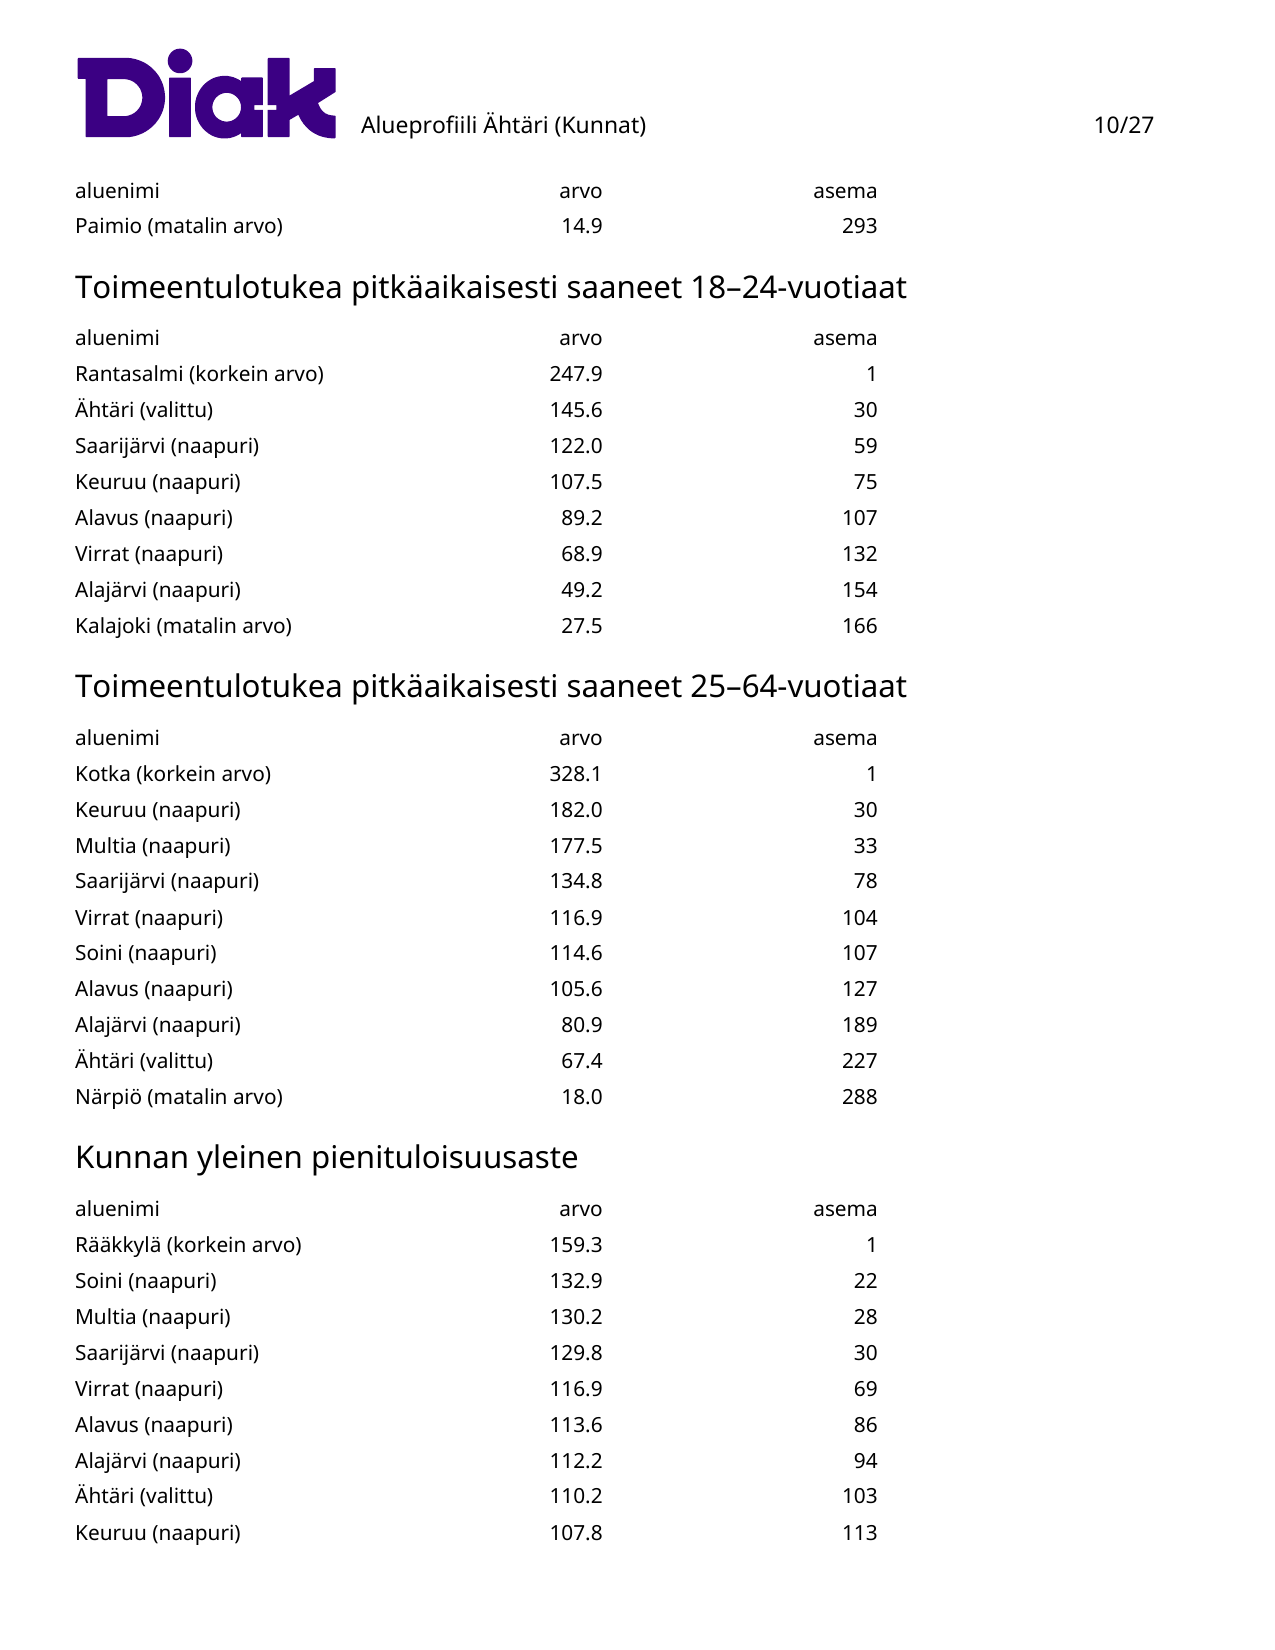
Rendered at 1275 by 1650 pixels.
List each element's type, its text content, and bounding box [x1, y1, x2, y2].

table_cell Alajärvi (naapuri) [64, 1007, 339, 1043]
table_cell 114.6 [339, 935, 614, 971]
table_cell Soini (naapuri) [64, 1262, 339, 1298]
table_cell 129.8 [339, 1334, 614, 1370]
table_cell Keuruu (naapuri) [64, 464, 339, 499]
table_cell 288 [614, 1079, 889, 1114]
table_cell Ähtäri (valittu) [64, 1043, 339, 1078]
table_cell 182.0 [339, 791, 614, 827]
table_cell 28 [614, 1298, 889, 1334]
table_cell 107.5 [339, 464, 614, 499]
table_cell 30 [614, 1334, 889, 1370]
table_cell 94 [614, 1442, 889, 1478]
table_cell 103 [614, 1478, 889, 1514]
table_cell 132.9 [339, 1262, 614, 1298]
table_cell Saarijärvi (naapuri) [64, 1334, 339, 1370]
table_cell 1 [614, 755, 889, 791]
table_cell 116.9 [339, 899, 614, 935]
table_cell Ähtäri (valittu) [64, 392, 339, 428]
table_cell 30 [614, 392, 889, 428]
table_cell 89.2 [339, 500, 614, 535]
subtitle Kunnan yleinen pienituloisuusaste [75, 1135, 1200, 1178]
table_cell Keuruu (naapuri) [64, 791, 339, 827]
table_cell 30 [614, 791, 889, 827]
table_cell Paimio (matalin arvo) [64, 208, 339, 244]
table_cell Rantasalmi (korkein arvo) [64, 356, 339, 392]
table_cell 86 [614, 1406, 889, 1442]
table_header arvo [339, 719, 614, 755]
table_cell Rääkkylä (korkein arvo) [64, 1226, 339, 1262]
table_cell Alavus (naapuri) [64, 1406, 339, 1442]
table_header aluenimi [64, 1190, 339, 1226]
table_cell Saarijärvi (naapuri) [64, 863, 339, 899]
table_cell 107.8 [339, 1514, 614, 1550]
table_header asema [614, 1190, 889, 1226]
table_cell Virrat (naapuri) [64, 899, 339, 935]
table_cell 105.6 [339, 971, 614, 1007]
table_cell 328.1 [339, 755, 614, 791]
table_cell 68.9 [339, 535, 614, 571]
table_cell 1 [614, 1226, 889, 1262]
subtitle Toimeentulotukea pitkäaikaisesti saaneet 18–24-vuotiaat [75, 265, 1200, 307]
table_header aluenimi [64, 172, 339, 208]
table_cell 247.9 [339, 356, 614, 392]
table_cell 107 [614, 935, 889, 971]
table_cell Ähtäri (valittu) [64, 1478, 339, 1514]
table_cell Virrat (naapuri) [64, 535, 339, 571]
subtitle Toimeentulotukea pitkäaikaisesti saaneet 25–64-vuotiaat [75, 664, 1200, 707]
table_cell 110.2 [339, 1478, 614, 1514]
table_cell 132 [614, 535, 889, 571]
table_cell Saarijärvi (naapuri) [64, 428, 339, 463]
table_cell Soini (naapuri) [64, 935, 339, 971]
table_cell 166 [614, 607, 889, 643]
table_cell 116.9 [339, 1370, 614, 1406]
table_cell 189 [614, 1007, 889, 1043]
table_cell 227 [614, 1043, 889, 1078]
table_cell 177.5 [339, 827, 614, 863]
table_cell 127 [614, 971, 889, 1007]
table_cell 18.0 [339, 1079, 614, 1114]
table_cell 49.2 [339, 571, 614, 607]
table_cell 75 [614, 464, 889, 499]
table_cell 159.3 [339, 1226, 614, 1262]
table_cell Alavus (naapuri) [64, 971, 339, 1007]
table_cell Alajärvi (naapuri) [64, 571, 339, 607]
table_cell 80.9 [339, 1007, 614, 1043]
table_cell 154 [614, 571, 889, 607]
table_cell Multia (naapuri) [64, 1298, 339, 1334]
table_cell 27.5 [339, 607, 614, 643]
table_cell Keuruu (naapuri) [64, 1514, 339, 1550]
table_cell Närpiö (matalin arvo) [64, 1079, 339, 1114]
table_cell 130.2 [339, 1298, 614, 1334]
table_cell 293 [614, 208, 889, 244]
table_cell 78 [614, 863, 889, 899]
table_cell Alavus (naapuri) [64, 500, 339, 535]
table_header arvo [339, 172, 614, 208]
table_cell Kotka (korkein arvo) [64, 755, 339, 791]
table_header asema [614, 719, 889, 755]
table_cell 67.4 [339, 1043, 614, 1078]
table_cell 33 [614, 827, 889, 863]
table_cell 59 [614, 428, 889, 463]
table_header asema [614, 320, 889, 356]
table_cell 134.8 [339, 863, 614, 899]
table_cell 69 [614, 1370, 889, 1406]
table_header arvo [339, 1190, 614, 1226]
table_cell 22 [614, 1262, 889, 1298]
table_cell Kalajoki (matalin arvo) [64, 607, 339, 643]
table_cell Alajärvi (naapuri) [64, 1442, 339, 1478]
table_cell 104 [614, 899, 889, 935]
table_cell 113.6 [339, 1406, 614, 1442]
table_cell 112.2 [339, 1442, 614, 1478]
table_cell 113 [614, 1514, 889, 1550]
table_header arvo [339, 320, 614, 356]
table_header asema [614, 172, 889, 208]
table_header aluenimi [64, 719, 339, 755]
table_cell 1 [614, 356, 889, 392]
table_cell 122.0 [339, 428, 614, 463]
table_cell 107 [614, 500, 889, 535]
table_cell Multia (naapuri) [64, 827, 339, 863]
table_cell Virrat (naapuri) [64, 1370, 339, 1406]
table_cell 14.9 [339, 208, 614, 244]
table_cell 145.6 [339, 392, 614, 428]
table_header aluenimi [64, 320, 339, 356]
